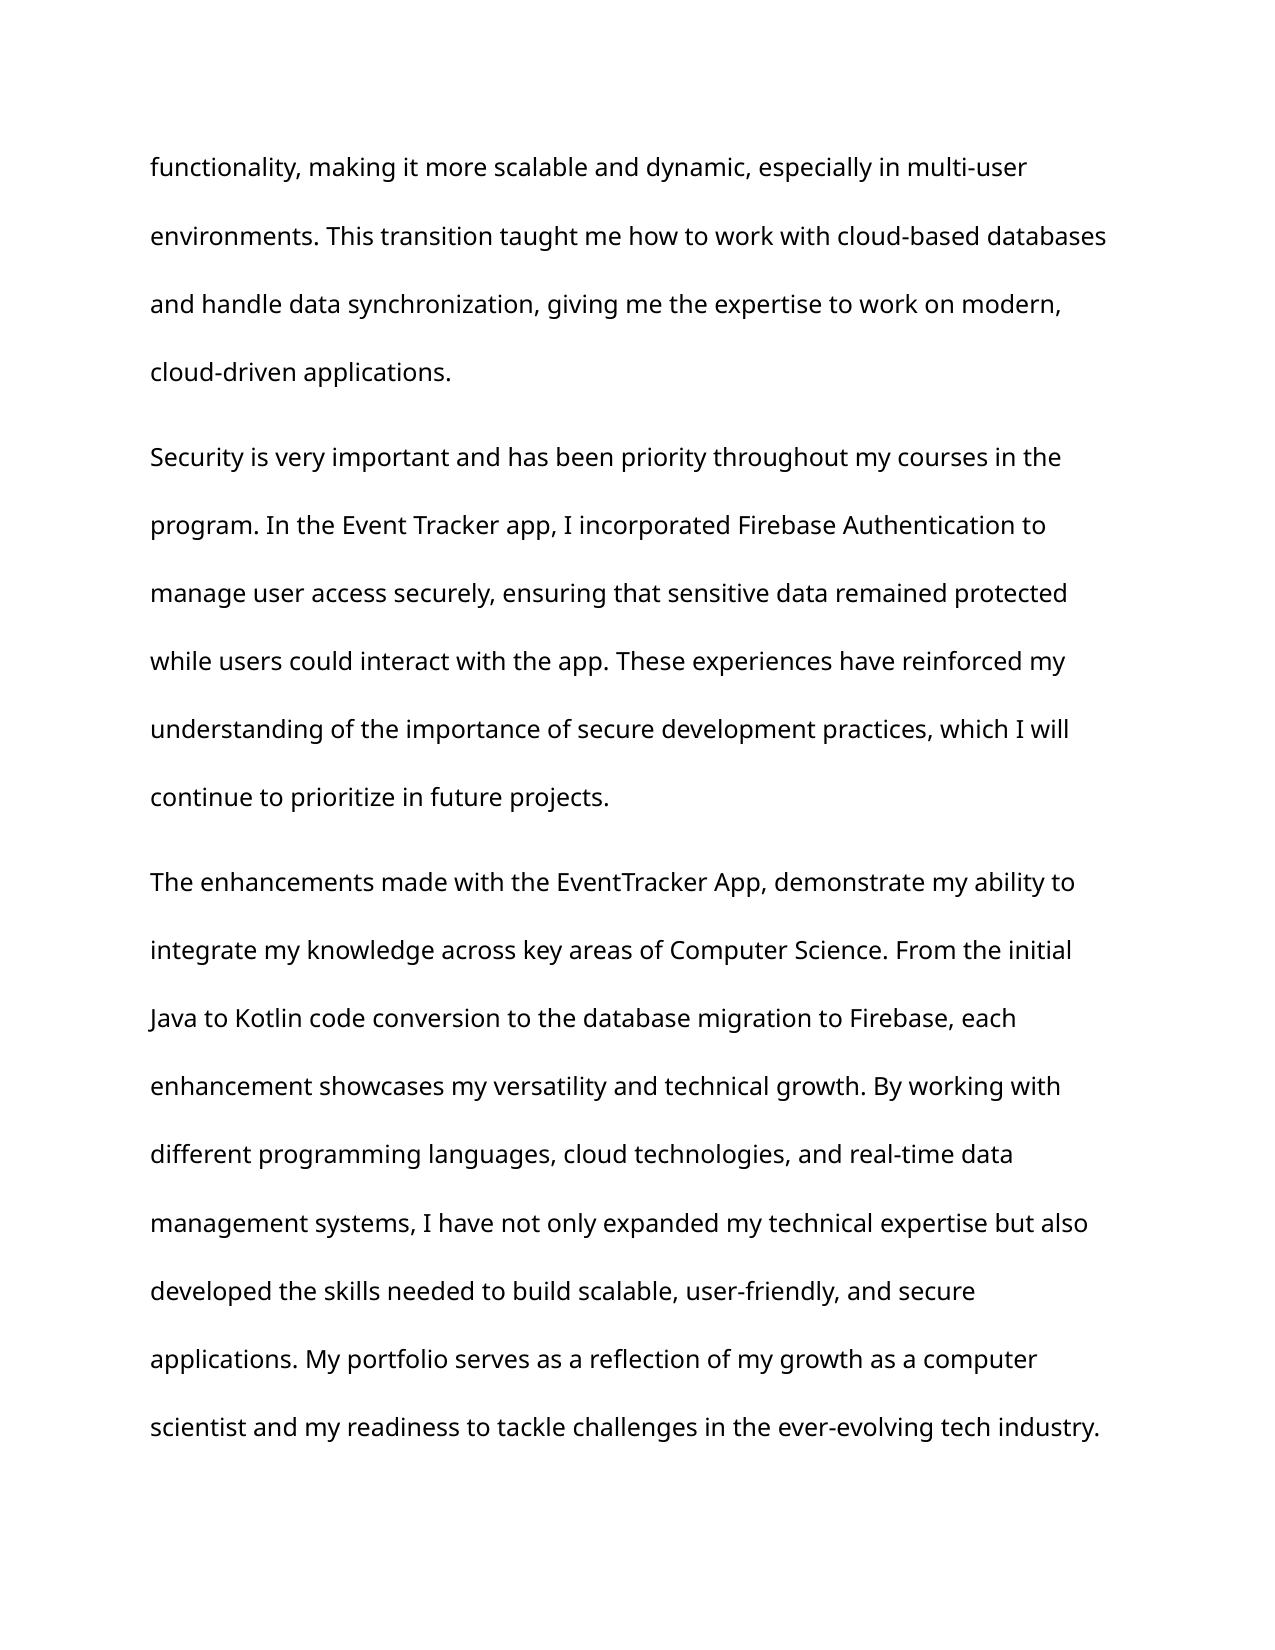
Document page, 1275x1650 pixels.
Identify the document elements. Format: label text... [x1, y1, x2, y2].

text Security is very important and has been priority throughout my courses in the program. In the Event Tracker app, I incorporated Firebase Authentication to manage user access securely, ensuring that sensitive data remained protected while users could interact with the app. These experiences have reinforced my understanding of the importance of secure development practices, which I will continue to prioritize in future projects. [150, 439, 1125, 814]
text The enhancements made with the EventTracker App, demonstrate my ability to integrate my knowledge across key areas of Computer Science. From the initial Java to Kotlin code conversion to the database migration to Firebase, each enhancement showcases my versatility and technical growth. By working with different programming languages, cloud technologies, and real-time data management systems, I have not only expanded my technical expertise but also developed the skills needed to build scalable, user-friendly, and secure applications. My portfolio serves as a reflection of my growth as a computer scientist and my readiness to tackle challenges in the ever-evolving tech industry. [150, 864, 1125, 1444]
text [150, 150, 1125, 388]
